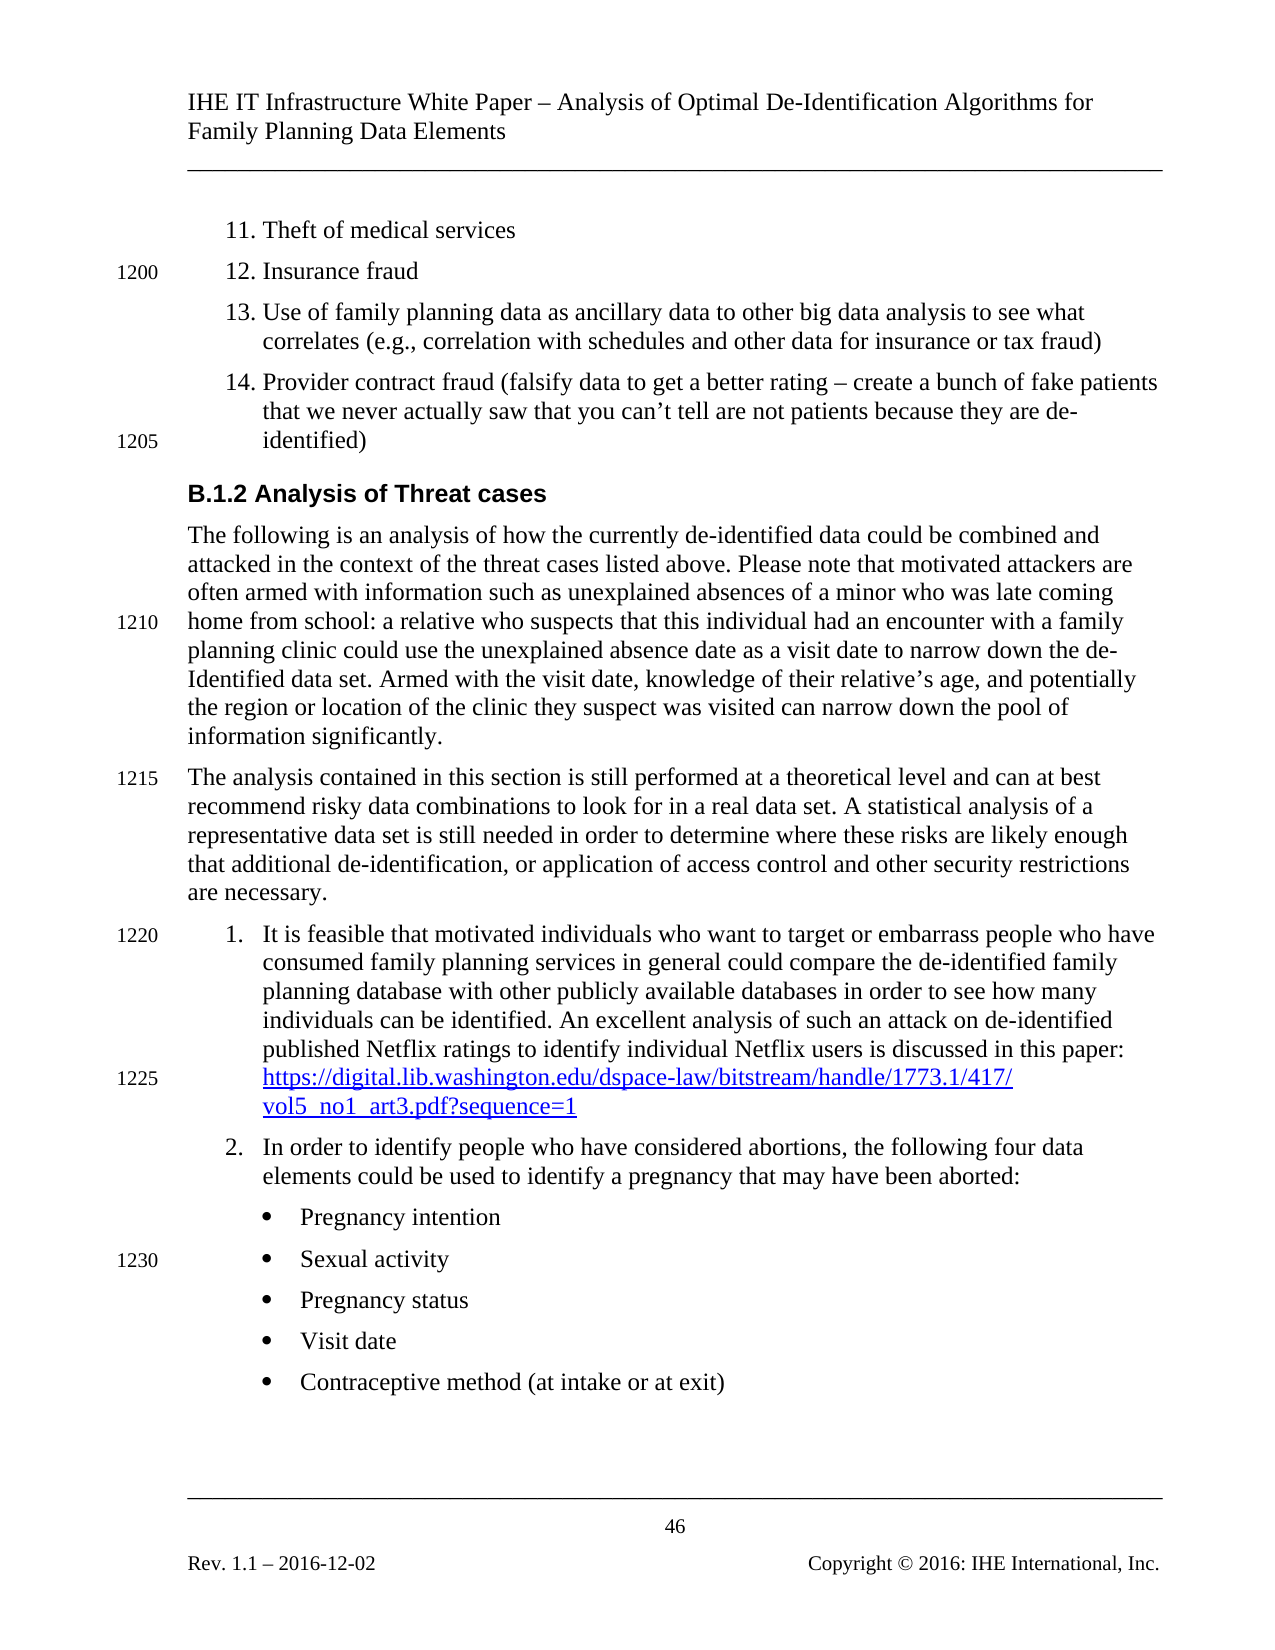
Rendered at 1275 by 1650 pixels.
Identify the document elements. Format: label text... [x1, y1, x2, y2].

list Pregnancy intention [262, 1202, 1162, 1231]
list In order to identify people who have considered abortions, the following four data elements could be used to identify a pregnancy that may have been aborted: [225, 1132, 1162, 1190]
list Insurance fraud [225, 256, 1162, 285]
list Pregnancy status [262, 1285, 1162, 1314]
subtitle B.1.2 Analysis of Threat cases [187, 479, 1162, 507]
list Theft of medical services [225, 215, 1162, 244]
text The following is an analysis of how the currently de-identified data could be combined and attacked in the context of the threat cases listed above. Please note that motivated attackers are often armed with information such as unexplained absences of a minor who was late coming home from school: a relative who suspects that this individual had an encounter with a family planning clinic could use the unexplained absence date as a visit date to narrow down the de-Identified data set. Armed with the visit date, knowledge of their relative’s age, and potentially the region or location of the clinic they suspect was visited can narrow down the pool of information significantly. [187, 520, 1162, 750]
list It is feasible that motivated individuals who want to target or embarrass people who have consumed family planning services in general could compare the de-identified family planning database with other publicly available databases in order to see how many individuals can be identified. An excellent analysis of such an attack on de-identified published Netflix ratings to identify individual Netflix users is discussed in this paper: https://digital.lib.washington.edu/dspace-law/bitstream/handle/1773.1/417/vol5_no1_art3.pdf?sequence=1 [225, 919, 1162, 1120]
list Contraceptive method (at intake or at exit) [262, 1367, 1162, 1396]
list Use of family planning data as ancillary data to other big data analysis to see what correlates (e.g., correlation with schedules and other data for insurance or tax fraud) [225, 297, 1162, 355]
list Visit date [262, 1326, 1162, 1355]
list Provider contract fraud (falsify data to get a better rating – create a bunch of fake patients that we never actually saw that you can’t tell are not patients because they are de-identified) [225, 367, 1162, 454]
list Sexual activity [262, 1244, 1162, 1272]
text The analysis contained in this section is still performed at a theoretical level and can at best recommend risky data combinations to look for in a real data set. A statistical analysis of a representative data set is still needed in order to determine where these risks are likely enough that additional de-identification, or application of access control and other security restrictions are necessary. [187, 762, 1162, 906]
